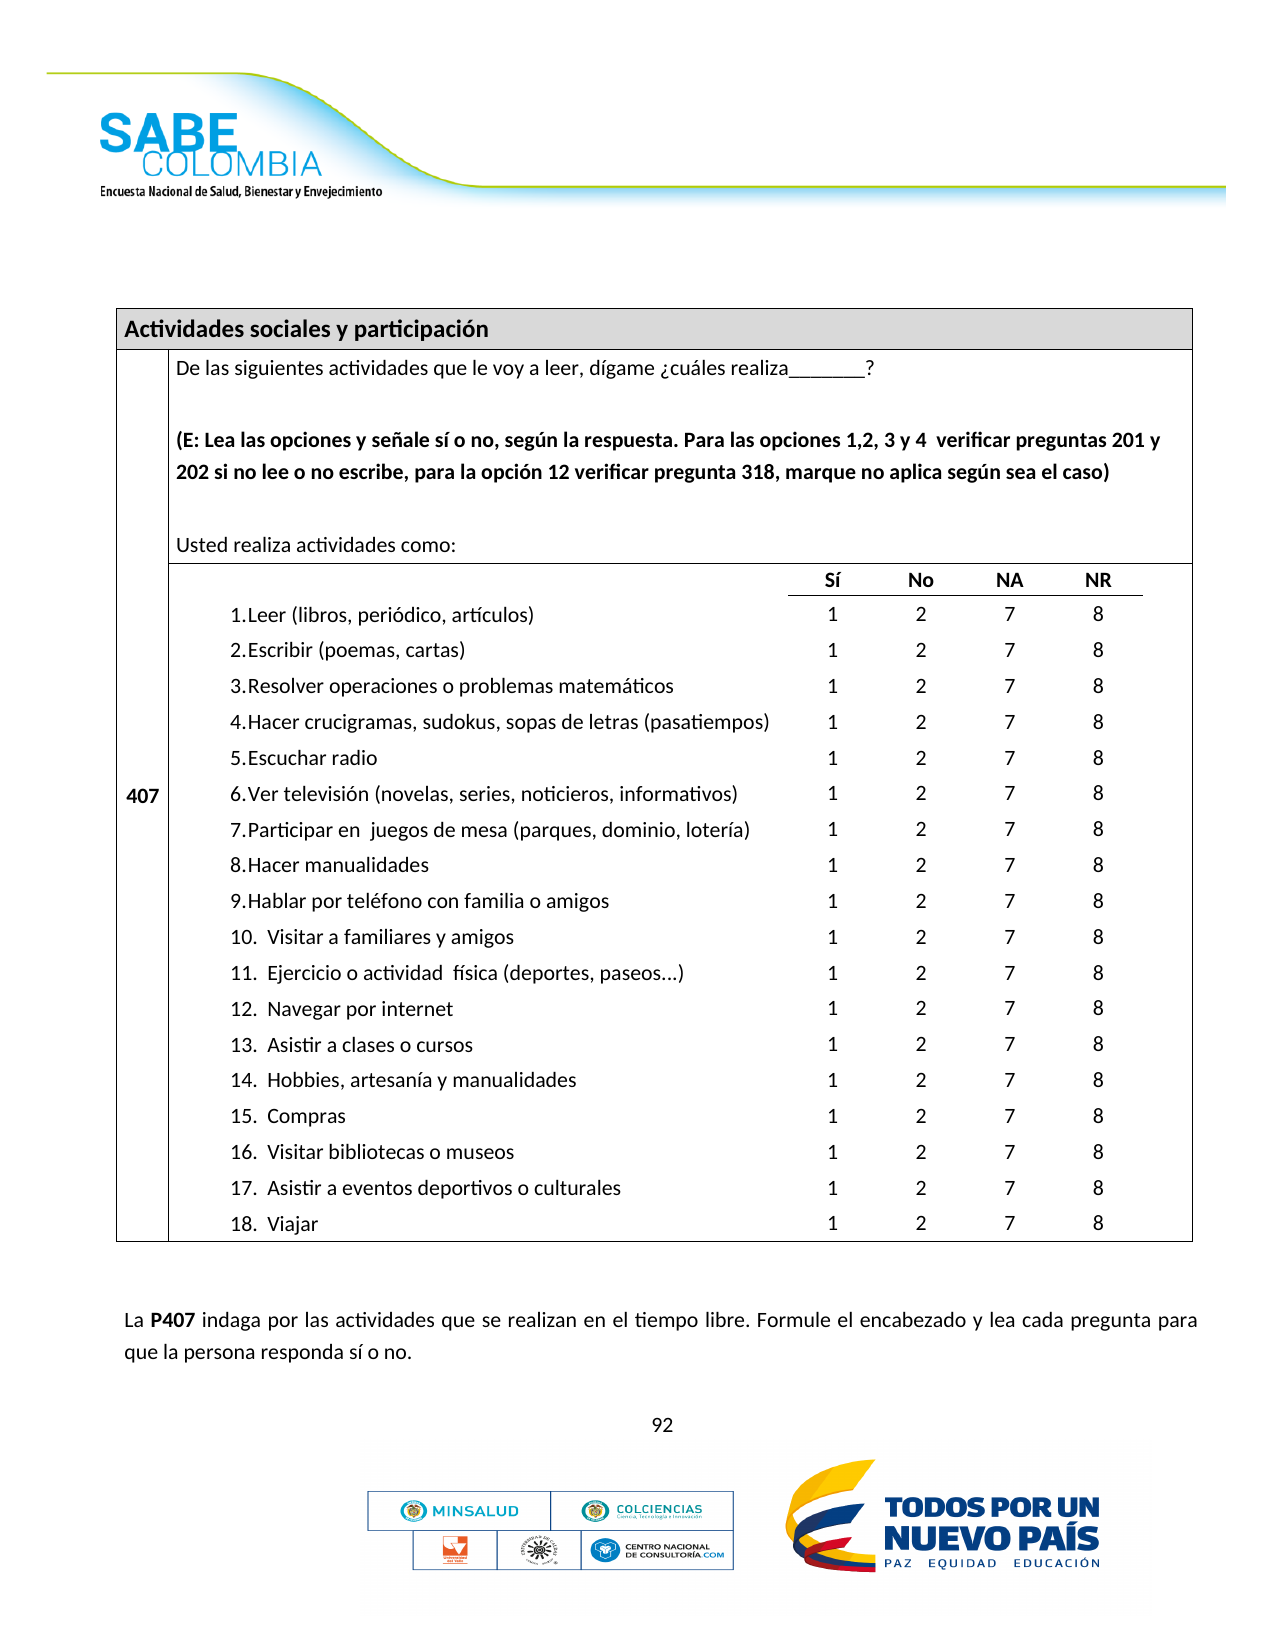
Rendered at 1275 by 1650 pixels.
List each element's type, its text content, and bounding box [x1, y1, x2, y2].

table_cell De las siguientes actividades que le voy a leer, dígame ¿cuáles realiza_______? (E: Lea las opciones y señale sí o no, según la respuesta. Para las opciones 1,2, 3 y 4 verificar preguntas 201 y 202 si no lee o no escribe, para la opción 12 verificar pregunta 318, marque no aplica según sea el caso) Usted realiza actividades como: [169, 350, 1192, 562]
text La P407 indaga por las actividades que se realizan en el tiempo libre. Formule el encabezado y lea cada pregunta para que la persona responda sí o no. [124, 1306, 1200, 1365]
table_header Actividades sociales y participación [117, 309, 1192, 349]
picture [44, 46, 1226, 235]
table_cell 407 [117, 350, 168, 1241]
table_cell [169, 564, 1192, 1241]
picture [358, 1439, 1151, 1615]
